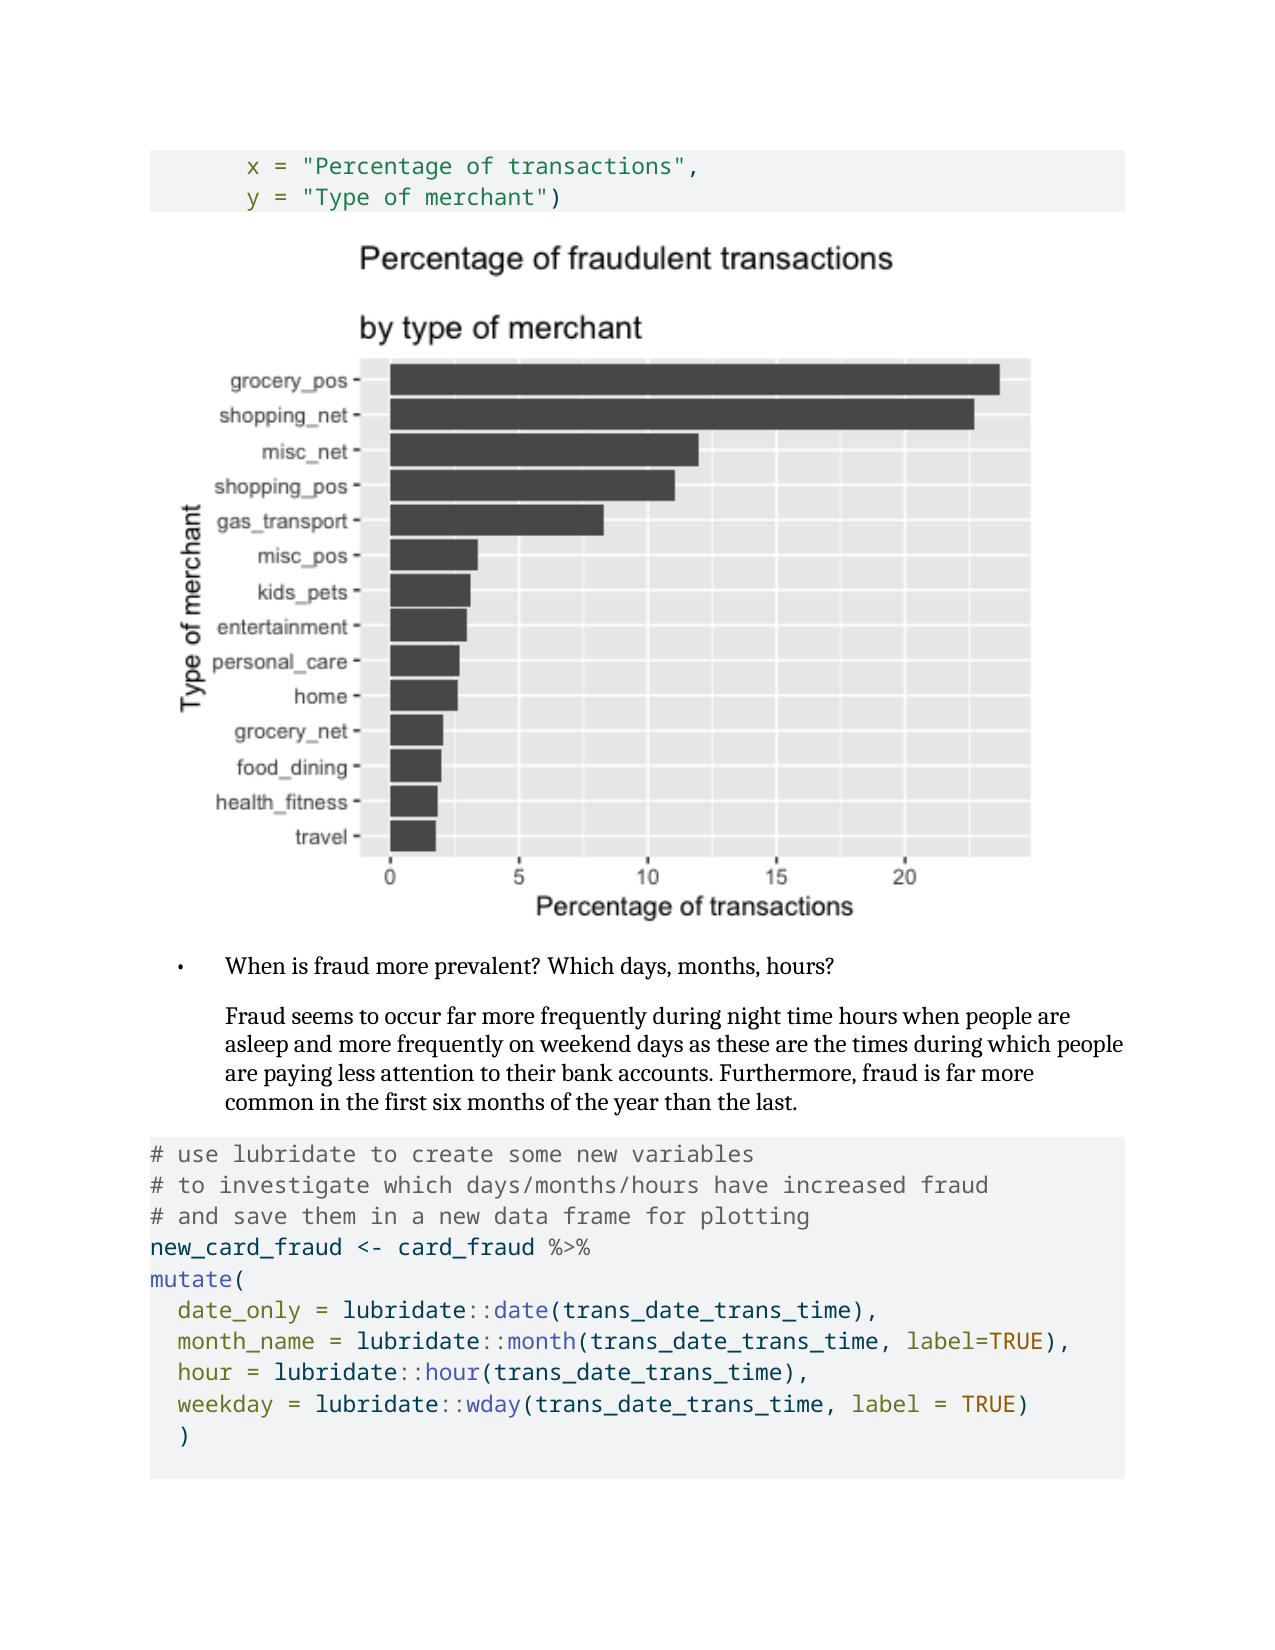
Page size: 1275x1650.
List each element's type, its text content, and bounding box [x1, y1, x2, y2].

list Fraud seems to occur far more frequently during night time hours when people are asleep and more frequently on weekend days as these are the times during which people are paying less attention to their bank accounts. Furthermore, fraud is far more common in the first six months of the year than the last. [175, 1002, 1125, 1117]
list When is fraud more prevalent? Which days, months, hours? [175, 952, 1125, 981]
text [150, 1137, 1125, 1479]
picture [168, 233, 1044, 934]
